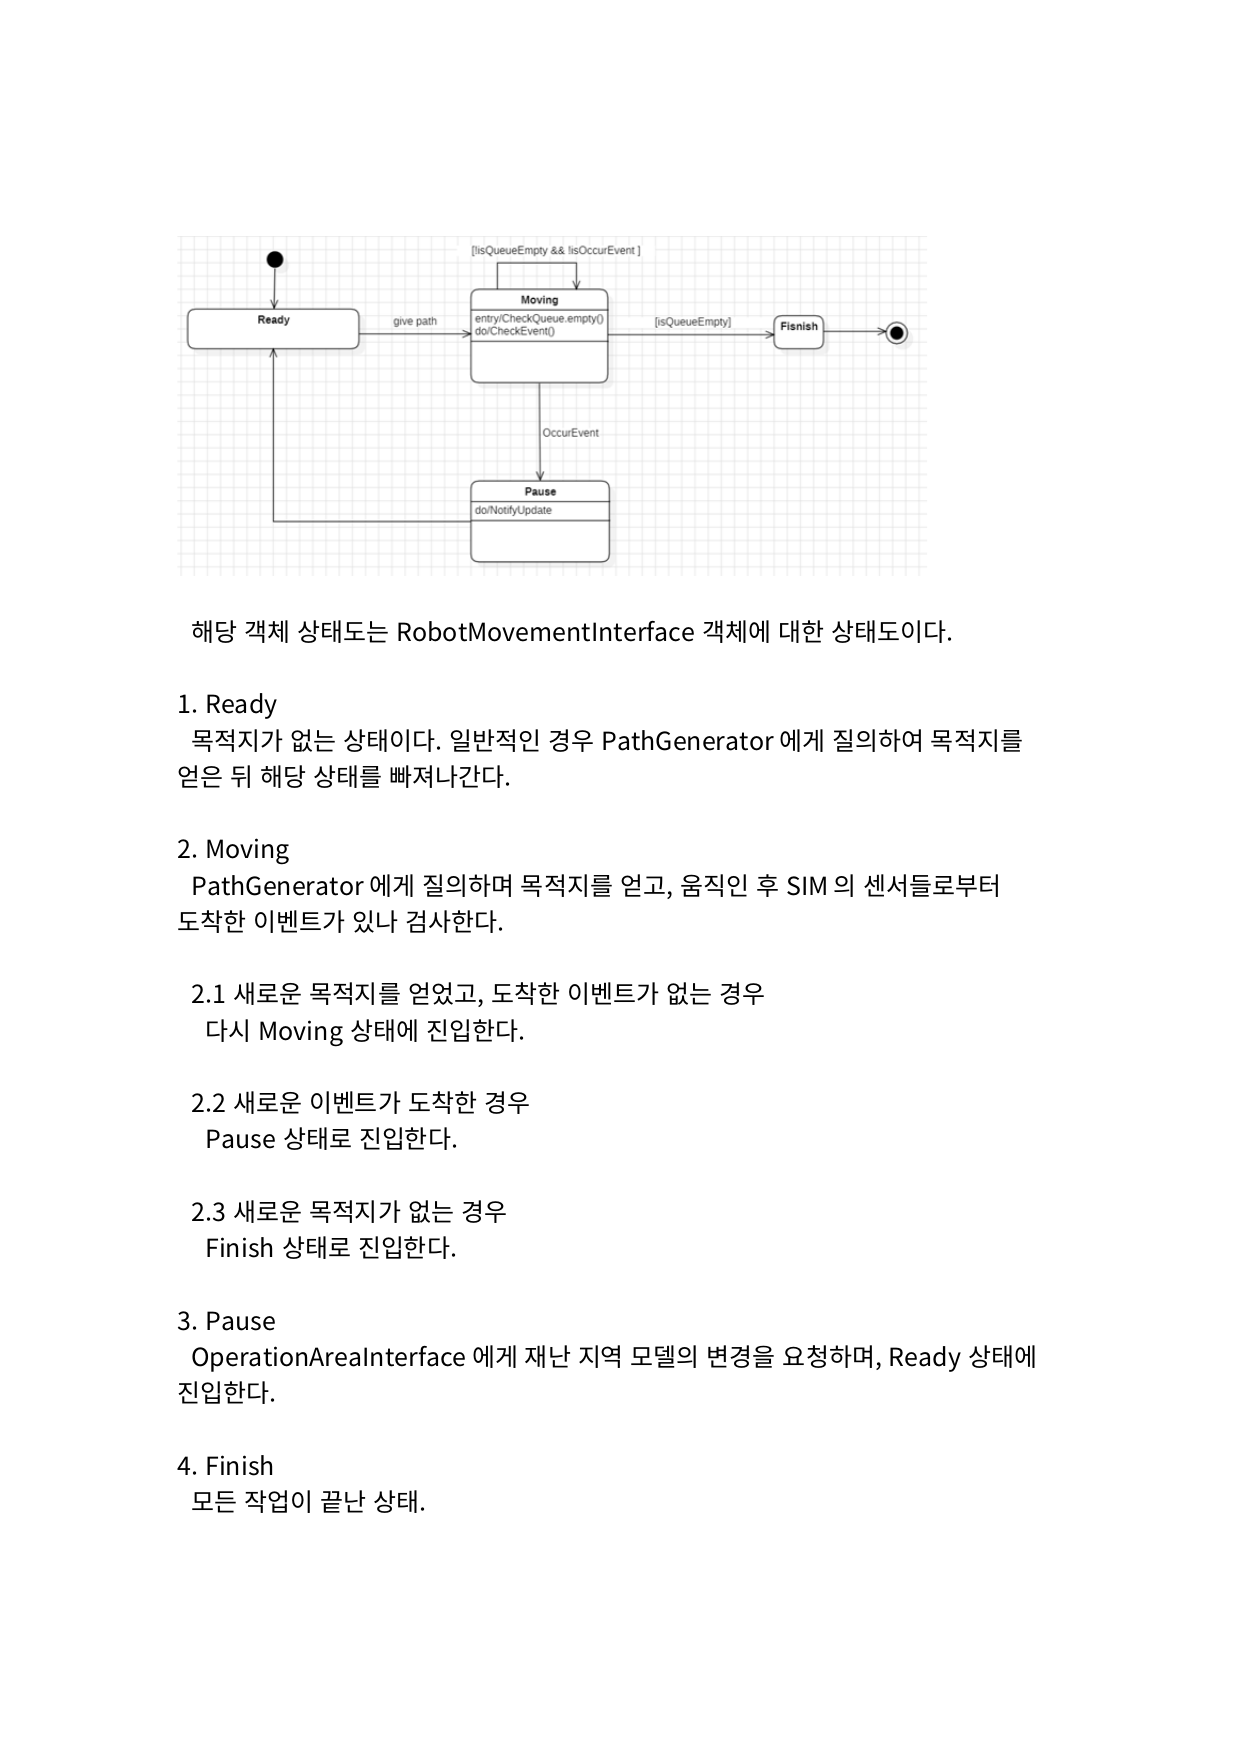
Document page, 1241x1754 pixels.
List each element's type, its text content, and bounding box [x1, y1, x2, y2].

text 모든 작업이 끝난 상태. [177, 1482, 1063, 1518]
text 2.2 새로운 이벤트가 도착한 경우 [177, 1083, 1063, 1120]
text 3. Pause [177, 1301, 1063, 1337]
text OperationAreaInterface에게 재난 지역 모델의 변경을 요청하며, Ready 상태에 진입한다. [177, 1337, 1063, 1410]
text 2.1 새로운 목적지를 얻었고, 도착한 이벤트가 없는 경우 [177, 975, 1063, 1011]
text 2. Moving [177, 830, 1063, 866]
text 목적지가 없는 상태이다. 일반적인 경우 PathGenerator에게 질의하여 목적지를 얻은 뒤 해당 상태를 빠져나간다. [177, 721, 1063, 793]
text 1. Ready [177, 685, 1063, 721]
text 해당 객체 상태도는 RobotMovementInterface 객체에 대한 상태도이다. [177, 612, 1063, 648]
text PathGenerator에게 질의하며 목적지를 얻고, 움직인 후 SIM의 센서들로부터 도착한 이벤트가 있나 검사한다. [177, 866, 1063, 938]
picture [177, 236, 928, 576]
text 다시 Moving 상태에 진입한다. [177, 1011, 1063, 1047]
text 2.3 새로운 목적지가 없는 경우 [177, 1192, 1063, 1228]
text Pause 상태로 진입한다. [177, 1120, 1063, 1156]
text Finish 상태로 진입한다. [177, 1228, 1063, 1265]
text 4. Finish [177, 1446, 1063, 1482]
